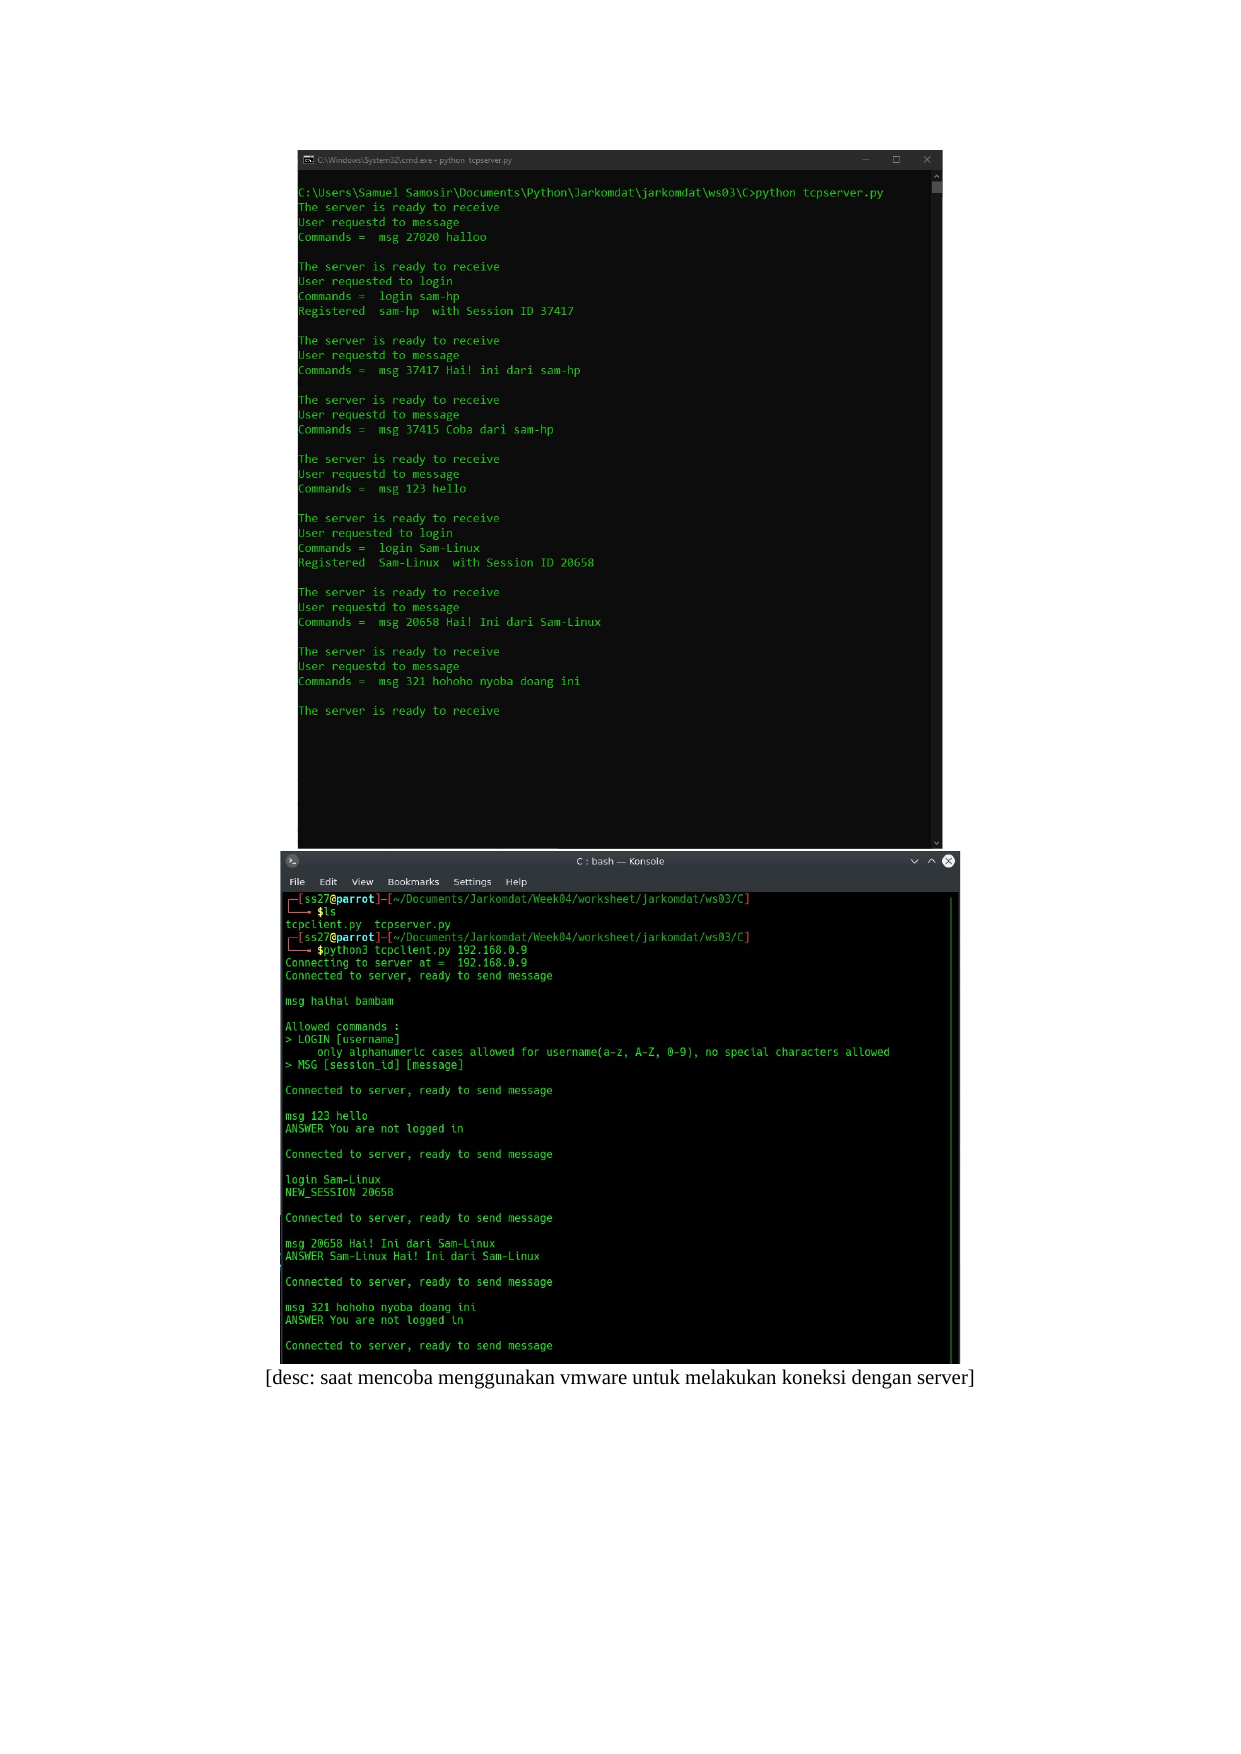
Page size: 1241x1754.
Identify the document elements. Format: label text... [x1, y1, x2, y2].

picture [297, 150, 943, 849]
picture [280, 851, 961, 1364]
